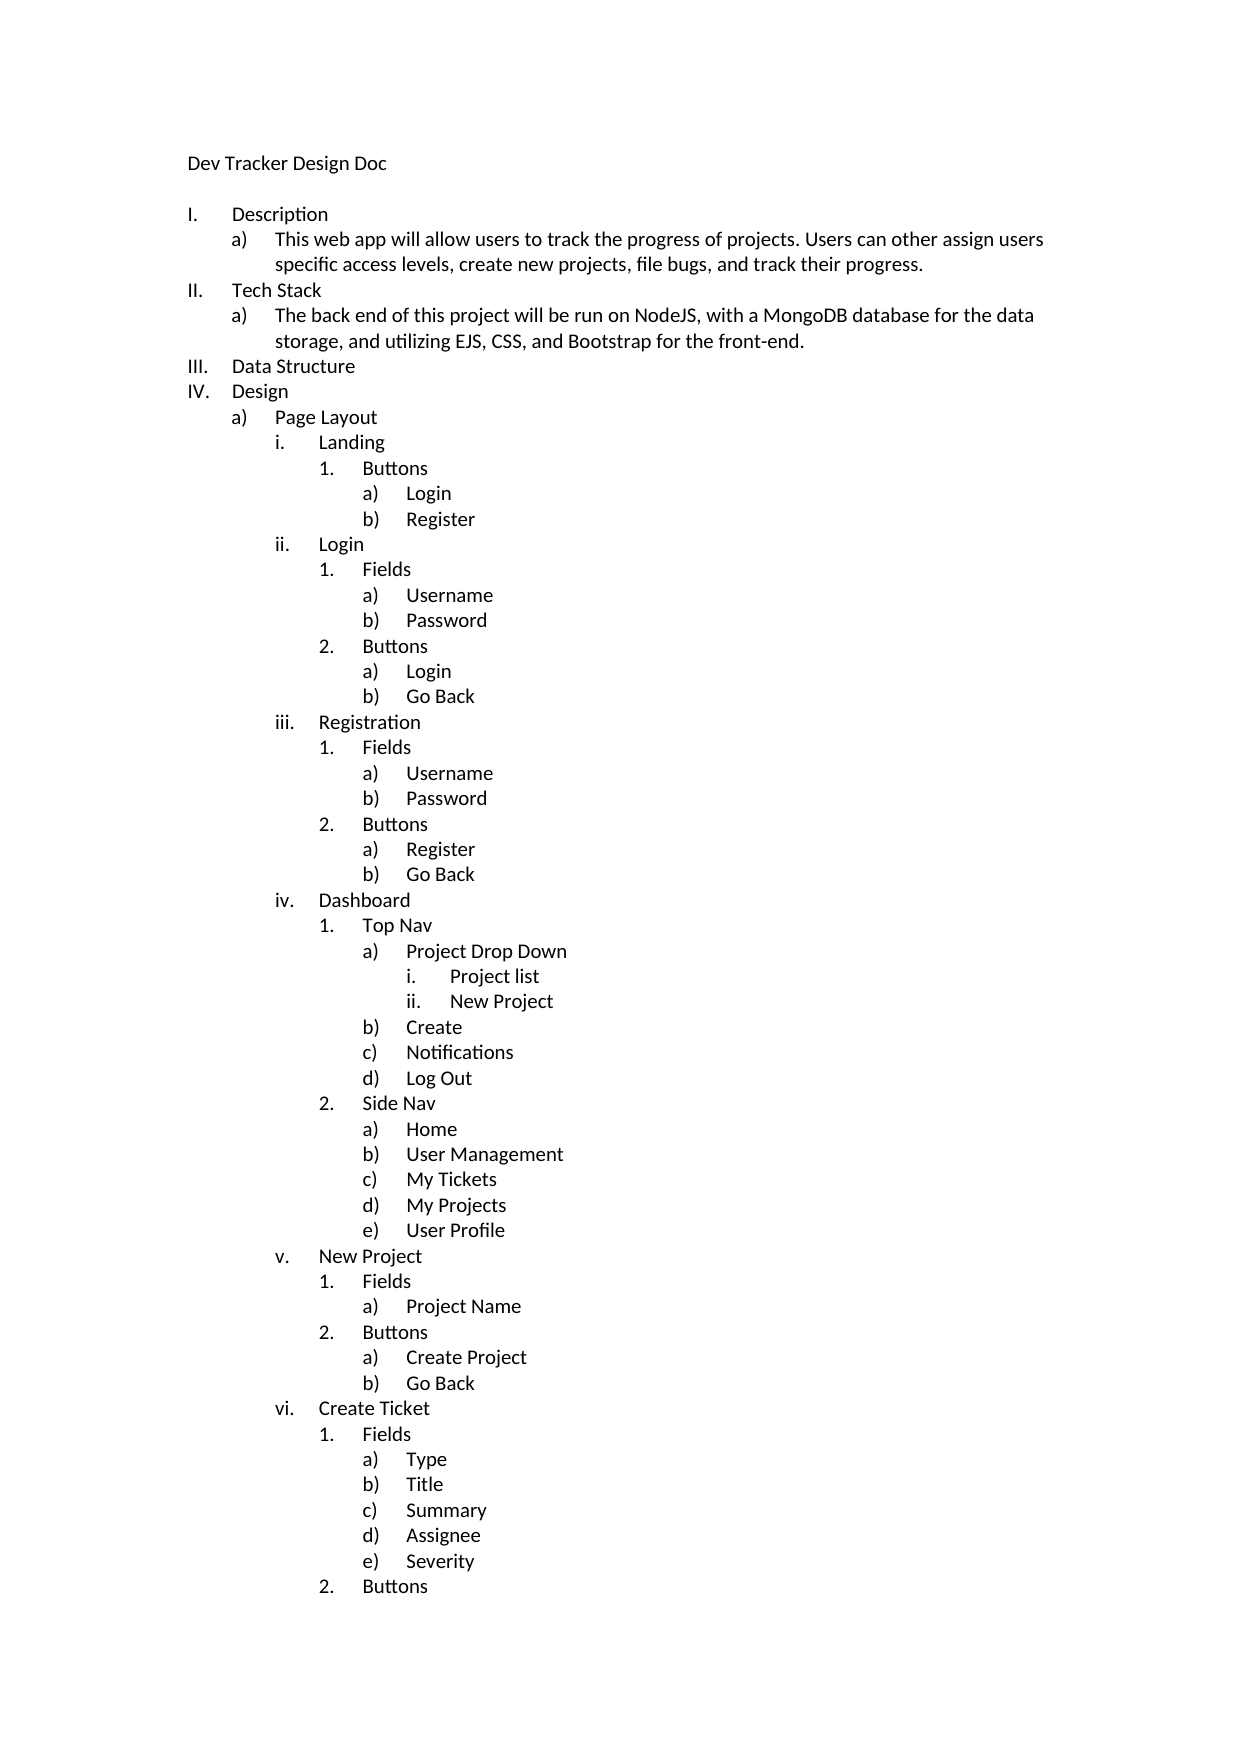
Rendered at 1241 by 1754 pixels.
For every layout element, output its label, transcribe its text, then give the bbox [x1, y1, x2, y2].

list Log Out [362, 1065, 1053, 1090]
list Notifications [362, 1039, 1053, 1065]
list Go Back [362, 684, 1053, 709]
list Top Nav [319, 912, 1053, 938]
list Buttons [319, 1319, 1053, 1344]
list Fields [319, 1268, 1053, 1294]
list Title [362, 1472, 1053, 1497]
list Fields [319, 557, 1053, 582]
list My Tickets [362, 1167, 1053, 1192]
list This web app will allow users to track the progress of projects. Users can other assign users specific access levels, create new projects, file bugs, and track their progress. [231, 226, 1053, 277]
list Buttons [319, 455, 1053, 480]
list Dashboard [275, 887, 1053, 912]
list Project Name [362, 1294, 1053, 1319]
list Data Structure [187, 353, 1053, 379]
list Tech Stack [187, 277, 1053, 302]
list User Management [362, 1141, 1053, 1167]
list Login [362, 658, 1053, 684]
list Go Back [362, 862, 1053, 887]
list Side Nav [319, 1090, 1053, 1116]
list Description [187, 201, 1053, 226]
list Assignee [362, 1522, 1053, 1548]
list Go Back [362, 1370, 1053, 1395]
list Project Drop Down [362, 938, 1053, 963]
list Fields [319, 1421, 1053, 1446]
list Buttons [319, 1573, 1053, 1599]
list Landing [275, 429, 1053, 455]
list Page Layout [231, 404, 1053, 429]
list Fields [319, 734, 1053, 760]
list Password [362, 785, 1053, 811]
list Login [362, 480, 1053, 506]
list Login [275, 531, 1053, 557]
list Home [362, 1116, 1053, 1141]
list Design [187, 379, 1053, 404]
list Create Project [362, 1344, 1053, 1370]
list Register [362, 836, 1053, 862]
list Registration [275, 709, 1053, 734]
list Buttons [319, 811, 1053, 836]
list The back end of this project will be run on NodeJS, with a MongoDB database for the data storage, and utilizing EJS, CSS, and Bootstrap for the front-end. [231, 302, 1053, 353]
list User Profile [362, 1217, 1053, 1243]
list Project list [406, 963, 1053, 989]
text Dev Tracker Design Doc [187, 150, 1053, 175]
list Create Ticket [275, 1395, 1053, 1421]
list New Project [406, 989, 1053, 1014]
list Username [362, 582, 1053, 607]
list Create [362, 1014, 1053, 1039]
list Type [362, 1446, 1053, 1472]
list Register [362, 506, 1053, 531]
list Username [362, 760, 1053, 785]
list Severity [362, 1548, 1053, 1573]
list Password [362, 607, 1053, 633]
list New Project [275, 1243, 1053, 1268]
list Buttons [319, 633, 1053, 658]
list My Projects [362, 1192, 1053, 1217]
list Summary [362, 1497, 1053, 1522]
